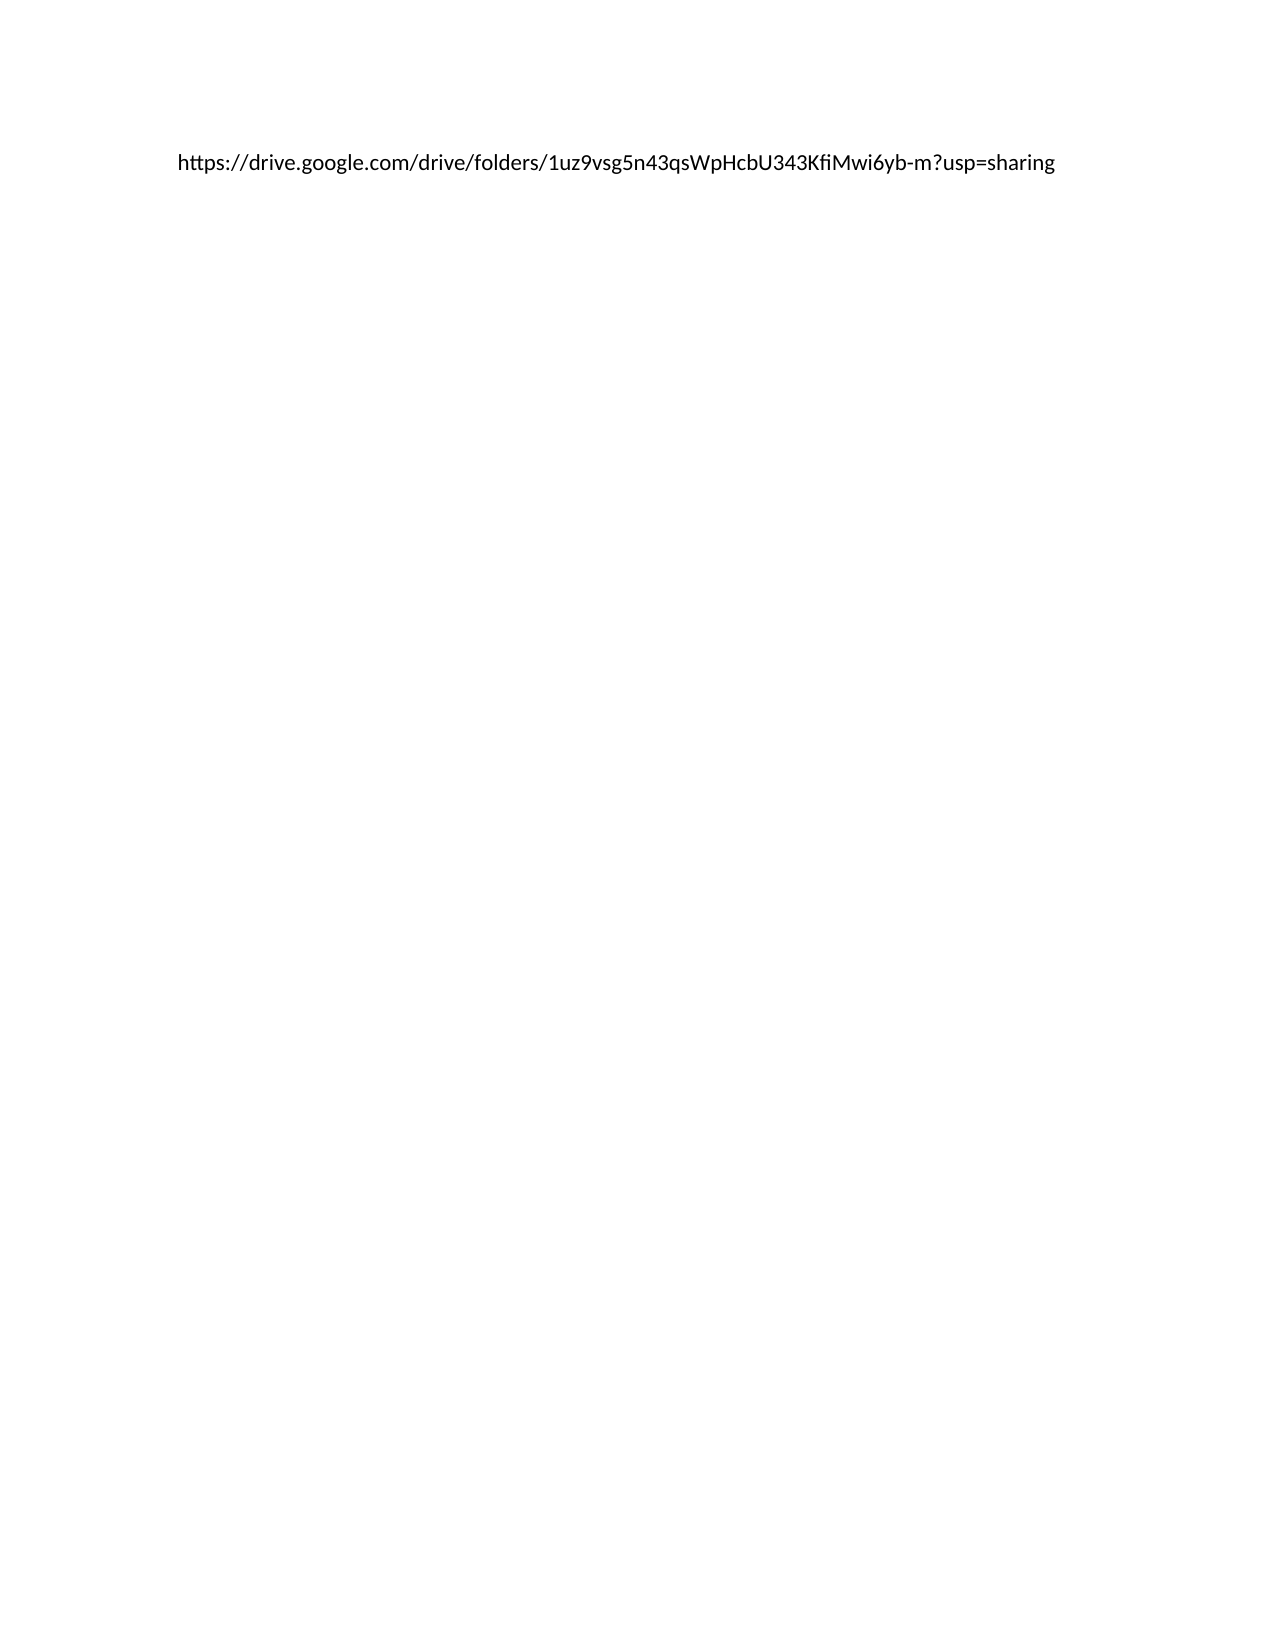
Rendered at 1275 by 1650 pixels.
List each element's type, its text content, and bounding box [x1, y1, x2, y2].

text https://drive.google.com/drive/folders/1uz9vsg5n43qsWpHcbU343KfiMwi6yb-m?usp=sharing [177, 148, 1098, 176]
